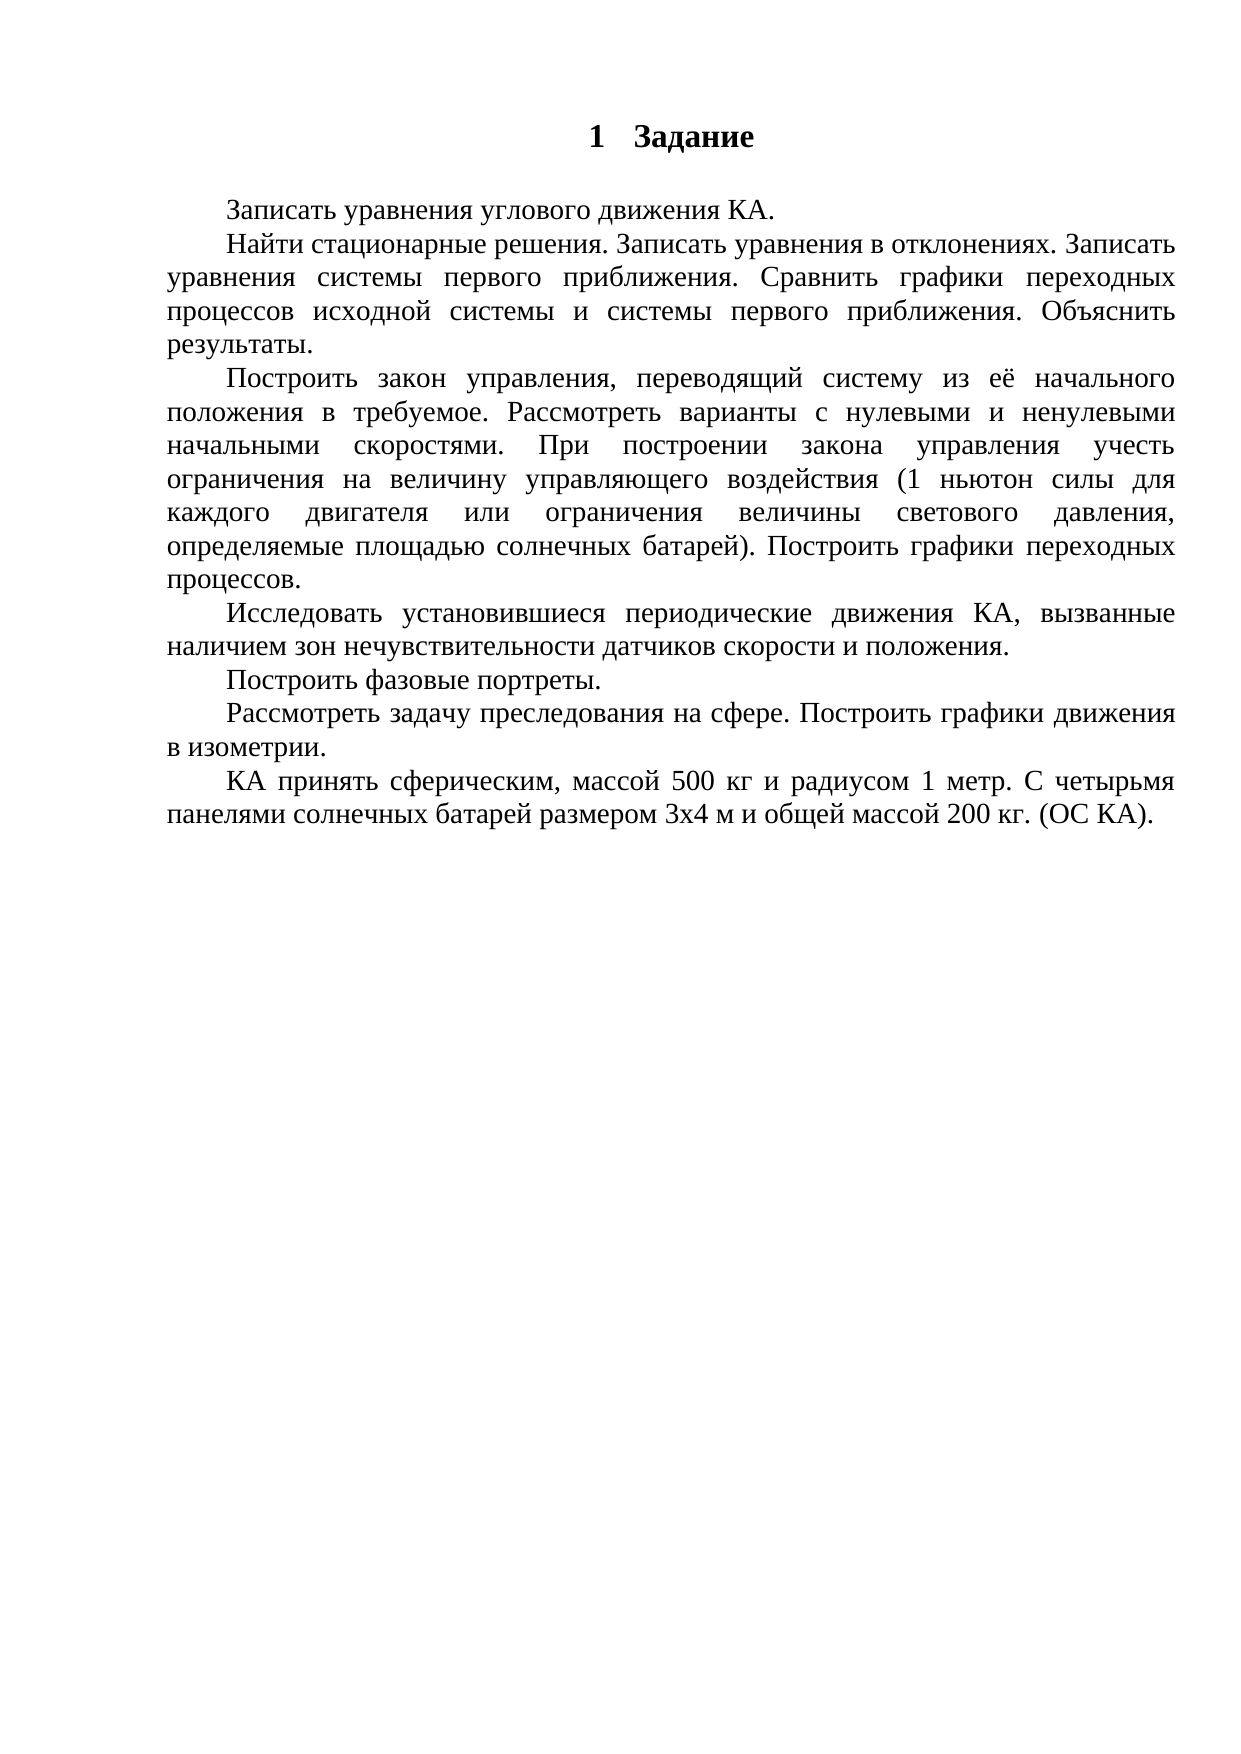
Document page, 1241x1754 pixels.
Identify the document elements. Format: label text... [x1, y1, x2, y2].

text Рассмотреть задачу преследования на сфере. Построить графики движения в изометрии. [167, 696, 1176, 763]
text КА принять сферическим, массой 500 кг и радиусом 1 метр. С четырьмя панелями солнечных батарей размером 3х4 м и общей массой 200 кг. (ОС КА). [167, 763, 1176, 830]
text Построить фазовые портреты. [167, 662, 1176, 696]
text Записать уравнения углового движения КА. [167, 192, 1176, 226]
text Построить закон управления, переводящий систему из её начального положения в требуемое. Рассмотреть варианты с нулевыми и ненулевыми начальными скоростями. При построении закона управления учесть ограничения на величину управляющего воздействия (1 ньютон силы для каждого двигателя или ограничения величины светового давления, определяемые площадью солнечных батарей). Построить графики переходных процессов. [167, 360, 1176, 595]
subtitle Задание [167, 116, 1176, 154]
text Исследовать установившиеся периодические движения КА, вызванные наличием зон нечувствительности датчиков скорости и положения. [167, 595, 1176, 662]
text Найти стационарные решения. Записать уравнения в отклонениях. Записать уравнения системы первого приближения. Сравнить графики переходных процессов исходной системы и системы первого приближения. Объяснить результаты. [167, 226, 1176, 360]
